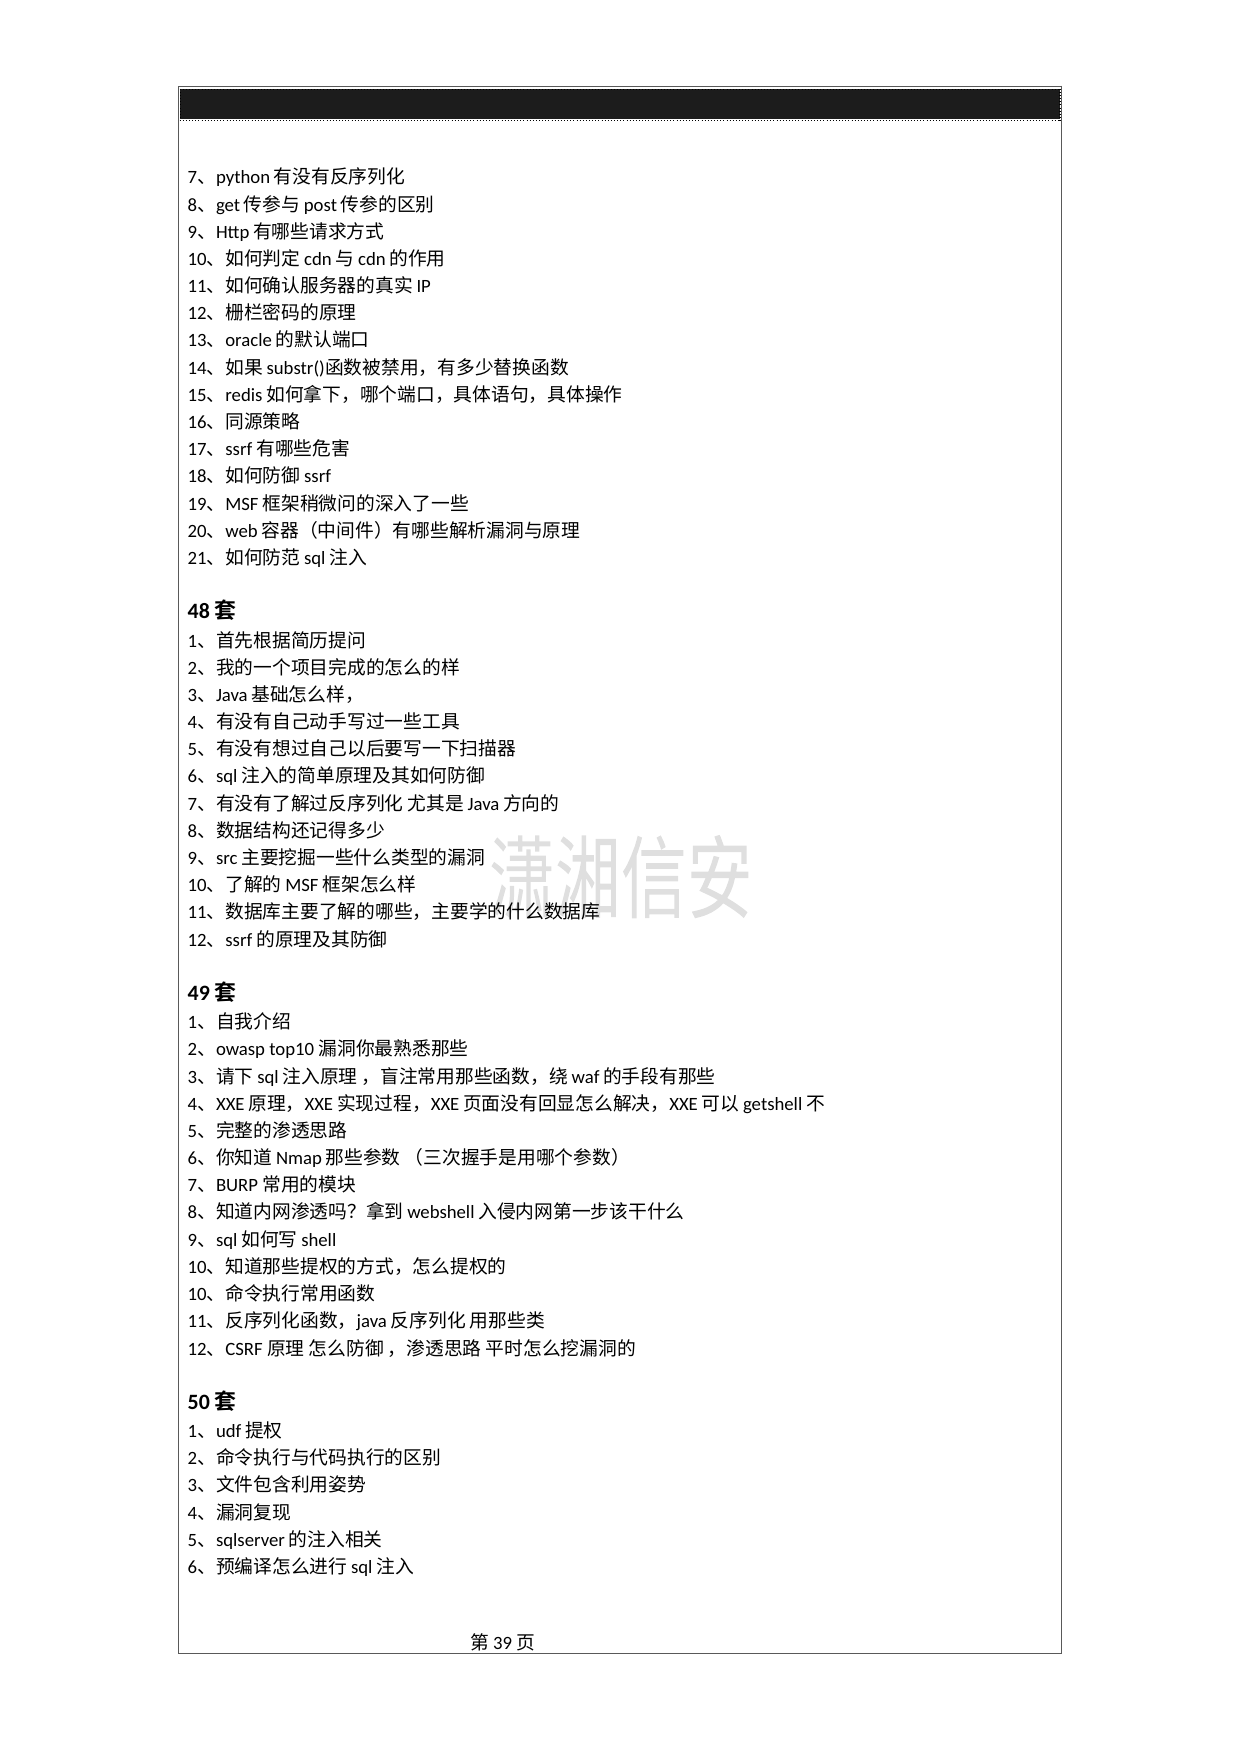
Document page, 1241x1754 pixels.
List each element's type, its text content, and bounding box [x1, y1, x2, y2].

text 5、sqlserver的注入相关 [187, 1524, 1053, 1552]
text 9、sql如何写shell [187, 1224, 1053, 1252]
text 19、MSF框架稍微问的深入了一些 [187, 488, 1053, 515]
text 3、文件包含利用姿势 [187, 1470, 1053, 1497]
text 14、如果substr()函数被禁用，有多少替换函数 [187, 352, 1053, 379]
text 1、自我介绍 [187, 1007, 1053, 1034]
text 3、请下sql注入原理 ，盲注常用那些函数，绕waf的手段有那些 [187, 1061, 1053, 1088]
text 9、Http有哪些请求方式 [187, 216, 1053, 243]
text 10、知道那些提权的方式，怎么提权的 [187, 1252, 1053, 1279]
text 8、数据结构还记得多少 [187, 816, 1053, 843]
text 7、有没有了解过反序列化 尤其是Java方向的 [187, 788, 1053, 816]
text 5、有没有想过自己以后要写一下扫描器 [187, 734, 1053, 761]
text 12、栅栏密码的原理 [187, 298, 1053, 325]
text 2、命令执行与代码执行的区别 [187, 1443, 1053, 1470]
text 5、完整的渗透思路 [187, 1116, 1053, 1143]
text 12、CSRF 原理 怎么防御 ，渗透思路 平时怎么挖漏洞的 [187, 1333, 1053, 1360]
text 21、如何防范sql注入 [187, 543, 1053, 570]
text 15、redis如何拿下，哪个端口，具体语句，具体操作 [187, 379, 1053, 407]
text 6、sql注入的简单原理及其如何防御 [187, 761, 1053, 788]
text 8、get传参与post传参的区别 [187, 189, 1053, 216]
text 13、oracle的默认端口 [187, 325, 1053, 352]
text 6、你知道Nmap那些参数 （三次握手是用哪个参数） [187, 1143, 1053, 1170]
text 16、同源策略 [187, 407, 1053, 434]
text 6、预编译怎么进行sql注入 [187, 1552, 1053, 1579]
text 11、如何确认服务器的真实IP [187, 271, 1053, 298]
text 7、BURP 常用的模块 [187, 1170, 1053, 1197]
text 12、ssrf的原理及其防御 [187, 924, 1053, 951]
text 4、漏洞复现 [187, 1497, 1053, 1524]
text 1、首先根据简历提问 [187, 625, 1053, 652]
text 11、反序列化函数，java反序列化 用那些类 [187, 1306, 1053, 1333]
text 10、命令执行常用函数 [187, 1279, 1053, 1306]
text 3、Java基础怎么样， [187, 679, 1053, 707]
text 9、src主要挖掘一些什么类型的漏洞 [187, 843, 1053, 870]
text 10、如何判定cdn与cdn的作用 [187, 243, 1053, 271]
text 17、ssrf有哪些危害 [187, 434, 1053, 461]
text 50套 [187, 1383, 1053, 1416]
text 7、python有没有反序列化 [187, 162, 1053, 189]
text 4、XXE原理，XXE实现过程，XXE页面没有回显怎么解决，XXE可以getshell不 [187, 1088, 1053, 1116]
text 48套 [187, 593, 1053, 625]
text 20、web容器（中间件）有哪些解析漏洞与原理 [187, 515, 1053, 543]
text 2、我的一个项目完成的怎么的样 [187, 652, 1053, 679]
text 18、如何防御ssrf [187, 461, 1053, 488]
text 8、知道内网渗透吗？拿到webshell入侵内网第一步该干什么 [187, 1197, 1053, 1224]
text 4、有没有自己动手写过一些工具 [187, 707, 1053, 734]
text 1、udf提权 [187, 1416, 1053, 1443]
text 11、数据库主要了解的哪些，主要学的什么数据库 [187, 897, 1053, 924]
text 49套 [187, 974, 1053, 1007]
text 2、owasp top10 漏洞你最熟悉那些 [187, 1034, 1053, 1061]
text 10、了解的MSF框架怎么样 [187, 870, 1053, 897]
